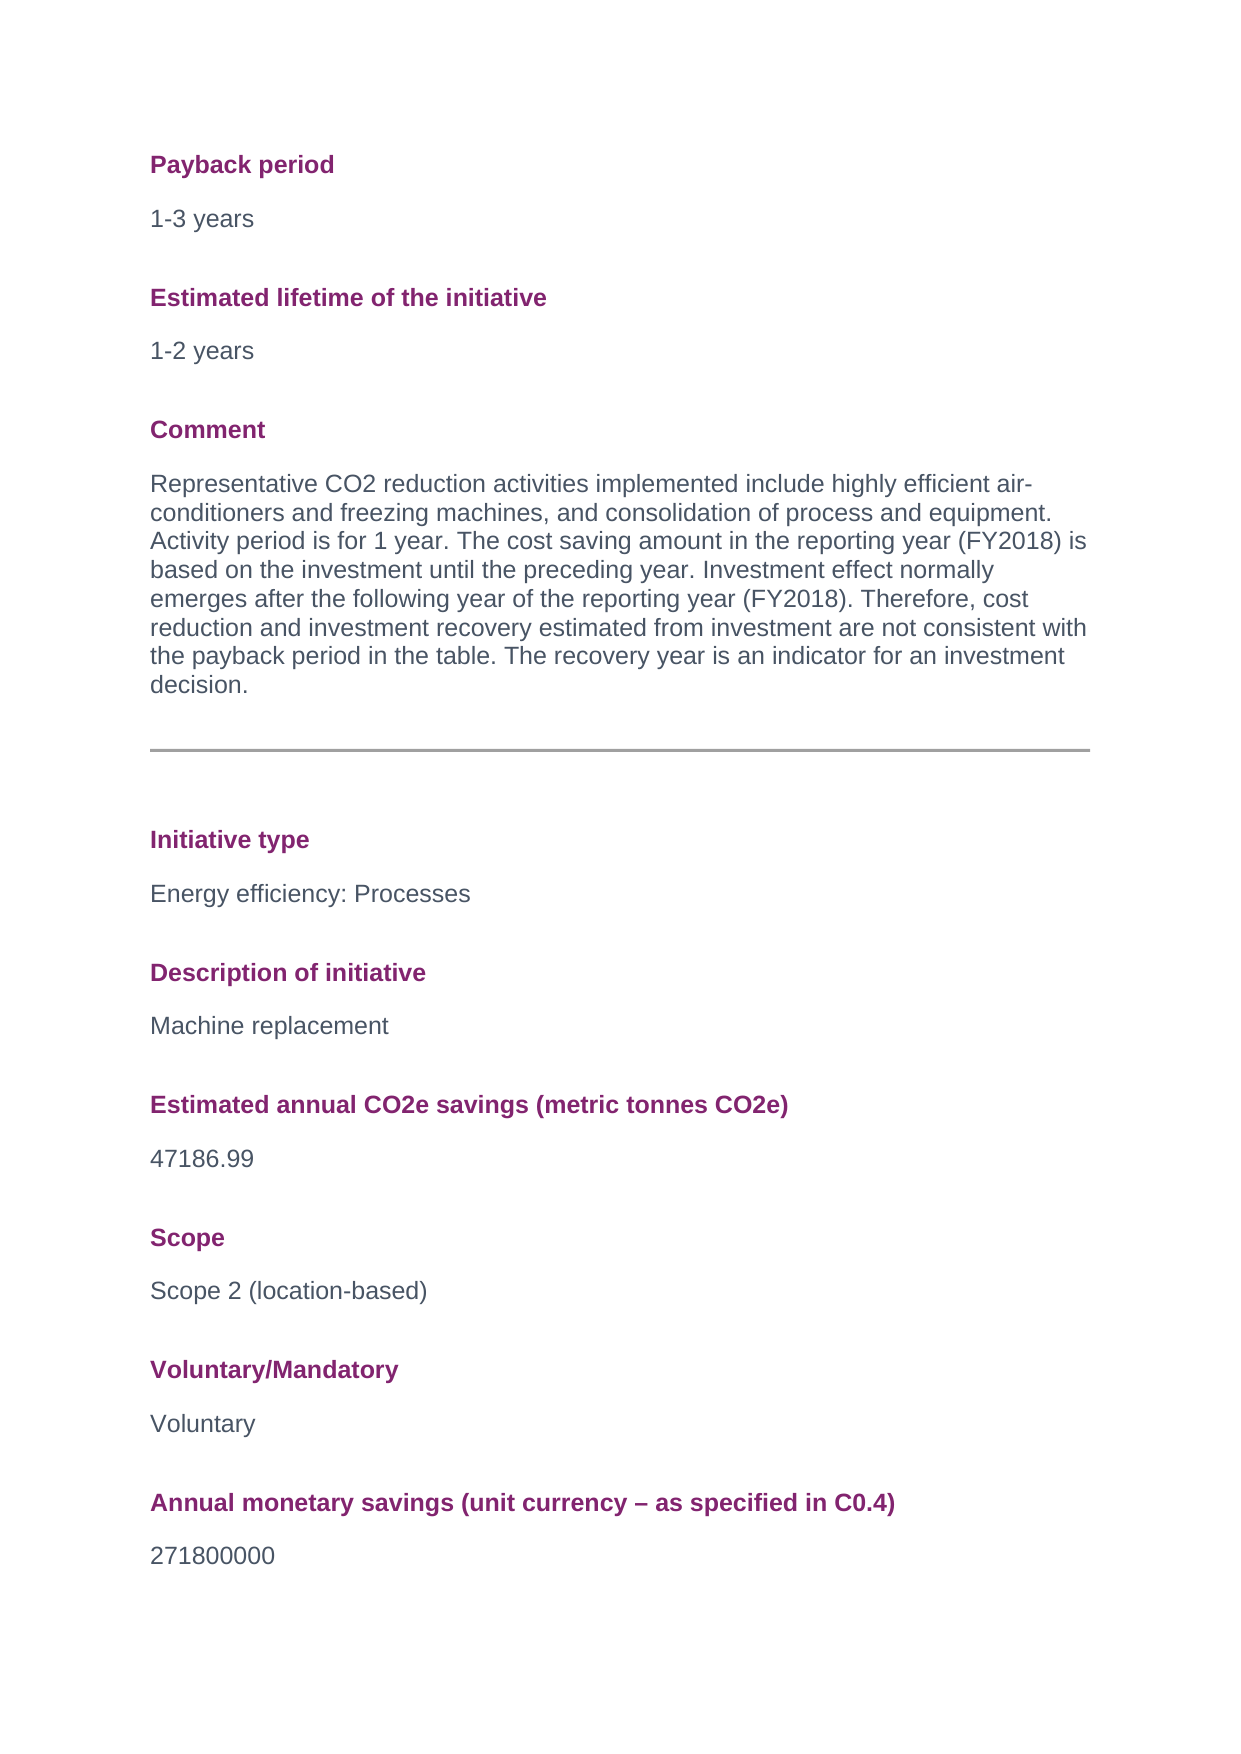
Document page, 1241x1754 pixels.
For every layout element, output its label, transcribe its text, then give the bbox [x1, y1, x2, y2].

subtitle Scope [150, 1223, 1090, 1251]
text Energy efficiency: Processes [150, 879, 1090, 908]
subtitle Comment [150, 415, 1090, 444]
text 47186.99 [150, 1144, 1090, 1173]
subtitle Description of initiative [150, 958, 1090, 986]
subtitle Payback period [150, 150, 1090, 179]
text 271800000 [150, 1541, 1090, 1570]
text 1-3 years [150, 204, 1090, 232]
subtitle Initiative type [150, 825, 1090, 854]
subtitle Annual monetary savings (unit currency – as specified in C0.4) [150, 1488, 1090, 1516]
subtitle Estimated lifetime of the initiative [150, 282, 1090, 311]
text Scope 2 (location-based) [150, 1276, 1090, 1305]
subtitle Voluntary/Mandatory [150, 1355, 1090, 1384]
text Machine replacement [150, 1011, 1090, 1040]
text Representative CO2 reduction activities implemented include highly efficient air-conditioners and freezing machines, and consolidation of process and equipment. Activity period is for 1 year. The cost saving amount in the reporting year (FY2018) is based on the investment until the preceding year. Investment effect normally emerges after the following year of the reporting year (FY2018). Therefore, cost reduction and investment recovery estimated from investment are not consistent with the payback period in the table. The recovery year is an indicator for an investment decision. [150, 469, 1090, 699]
text Voluntary [150, 1409, 1090, 1438]
text 1-2 years [150, 336, 1090, 365]
subtitle Estimated annual CO2e savings (metric tonnes CO2e) [150, 1090, 1090, 1119]
